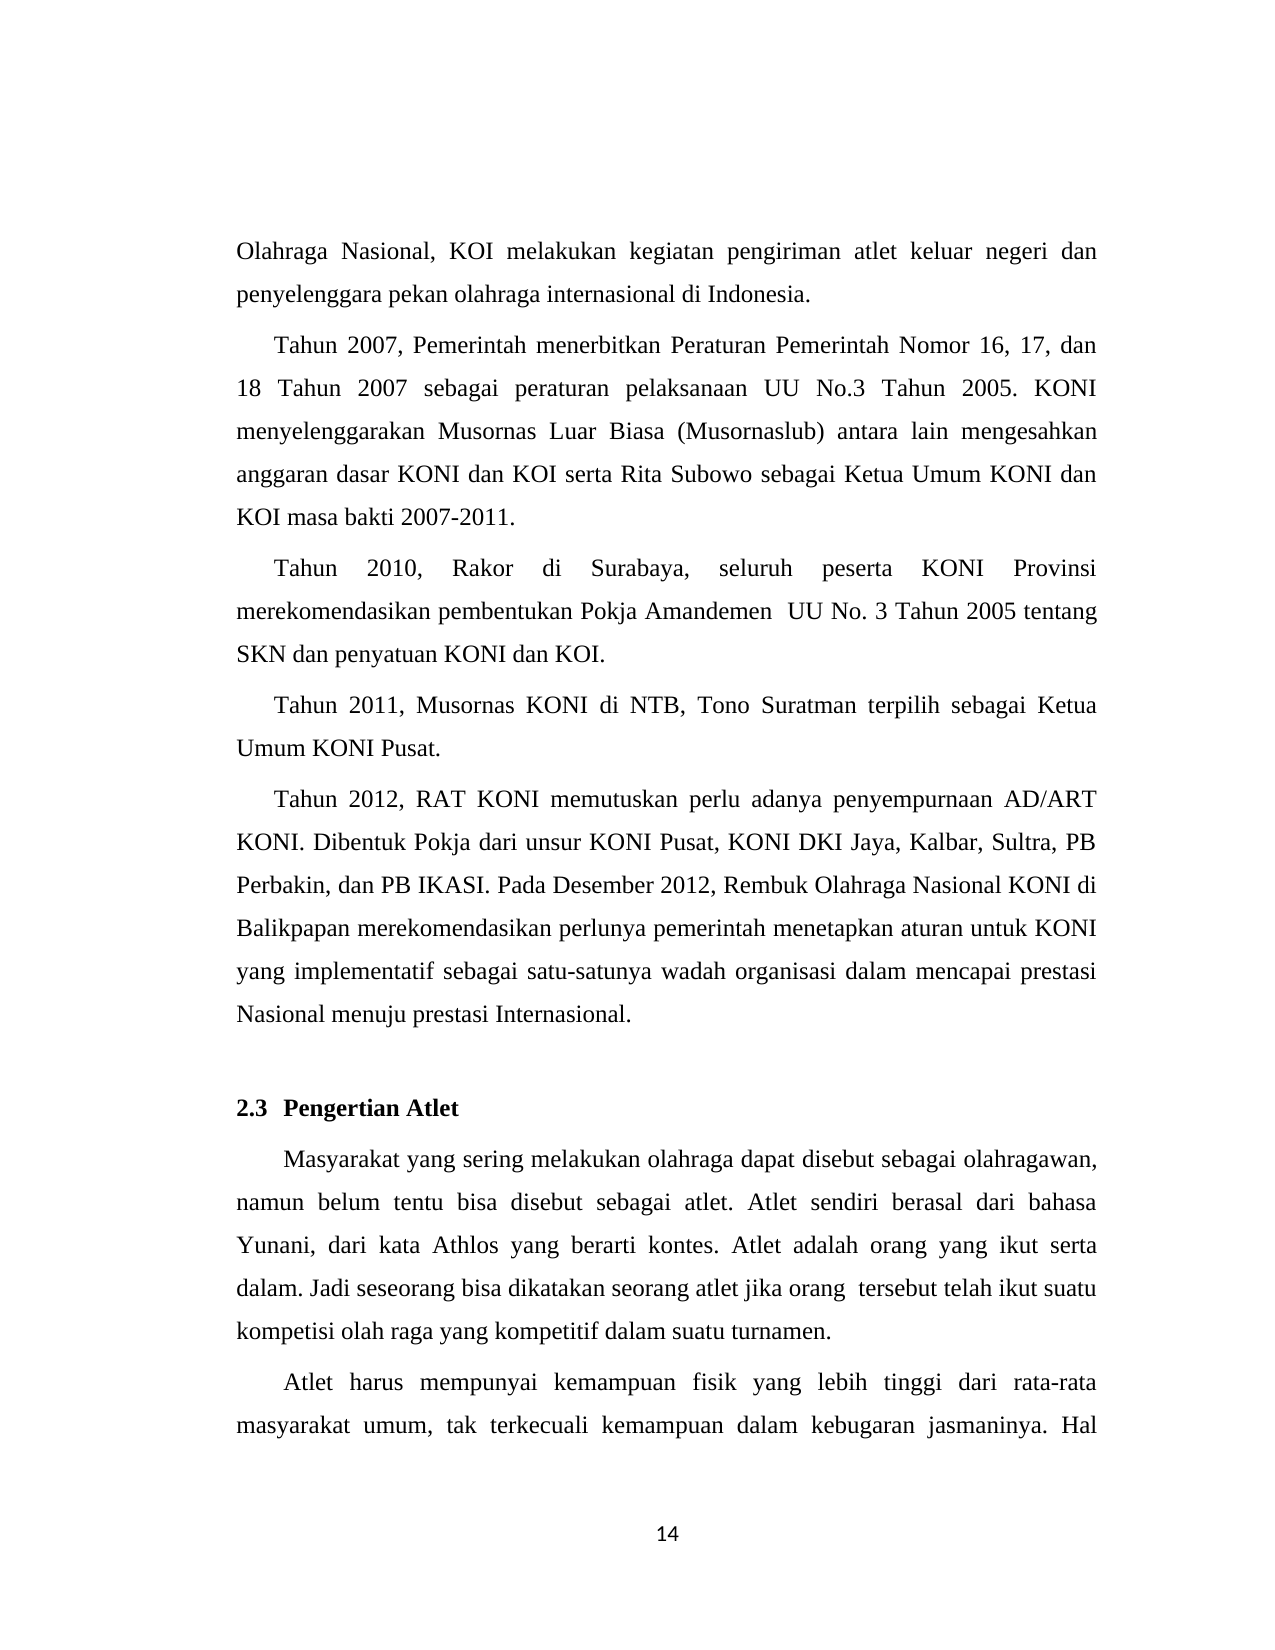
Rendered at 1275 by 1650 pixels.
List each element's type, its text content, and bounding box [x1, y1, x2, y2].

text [236, 236, 1098, 308]
text Tahun 2012, RAT KONI memutuskan perlu adanya penyempurnaan AD/ART KONI. Dibentuk Pokja dari unsur KONI Pusat, KONI DKI Jaya, Kalbar, Sultra, PB Perbakin, dan PB IKASI. Pada Desember 2012, Rembuk Olahraga Nasional KONI di Balikpapan merekomendasikan perlunya pemerintah menetapkan aturan untuk KONI yang implementatif sebagai satu-satunya wadah organisasi dalam mencapai prestasi Nasional menuju prestasi Internasional. [236, 784, 1098, 1028]
text Masyarakat yang sering melakukan olahraga dapat disebut sebagai olahragawan, namun belum tentu bisa disebut sebagai atlet. Atlet sendiri berasal dari bahasa Yunani, dari kata Athlos yang berarti kontes. Atlet adalah orang yang ikut serta dalam. Jadi seseorang bisa dikatakan seorang atlet jika orang tersebut telah ikut suatu kompetisi olah raga yang kompetitif dalam suatu turnamen. [236, 1144, 1098, 1345]
text Tahun 2011, Musornas KONI di NTB, Tono Suratman terpilih sebagai Ketua Umum KONI Pusat. [236, 690, 1098, 762]
list Pengertian Atlet [236, 1093, 1098, 1122]
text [236, 1367, 1098, 1439]
text Tahun 2007, Pemerintah menerbitkan Peraturan Pemerintah Nomor 16, 17, dan 18 Tahun 2007 sebagai peraturan pelaksanaan UU No.3 Tahun 2005. KONI menyelenggarakan Musornas Luar Biasa (Musornaslub) antara lain mengesahkan anggaran dasar KONI dan KOI serta Rita Subowo sebagai Ketua Umum KONI dan KOI masa bakti 2007-2011. [236, 330, 1098, 531]
text Tahun 2010, Rakor di Surabaya, seluruh peserta KONI Provinsi merekomendasikan pembentukan Pokja Amandemen UU No. 3 Tahun 2005 tentang SKN dan penyatuan KONI dan KOI. [236, 553, 1098, 668]
